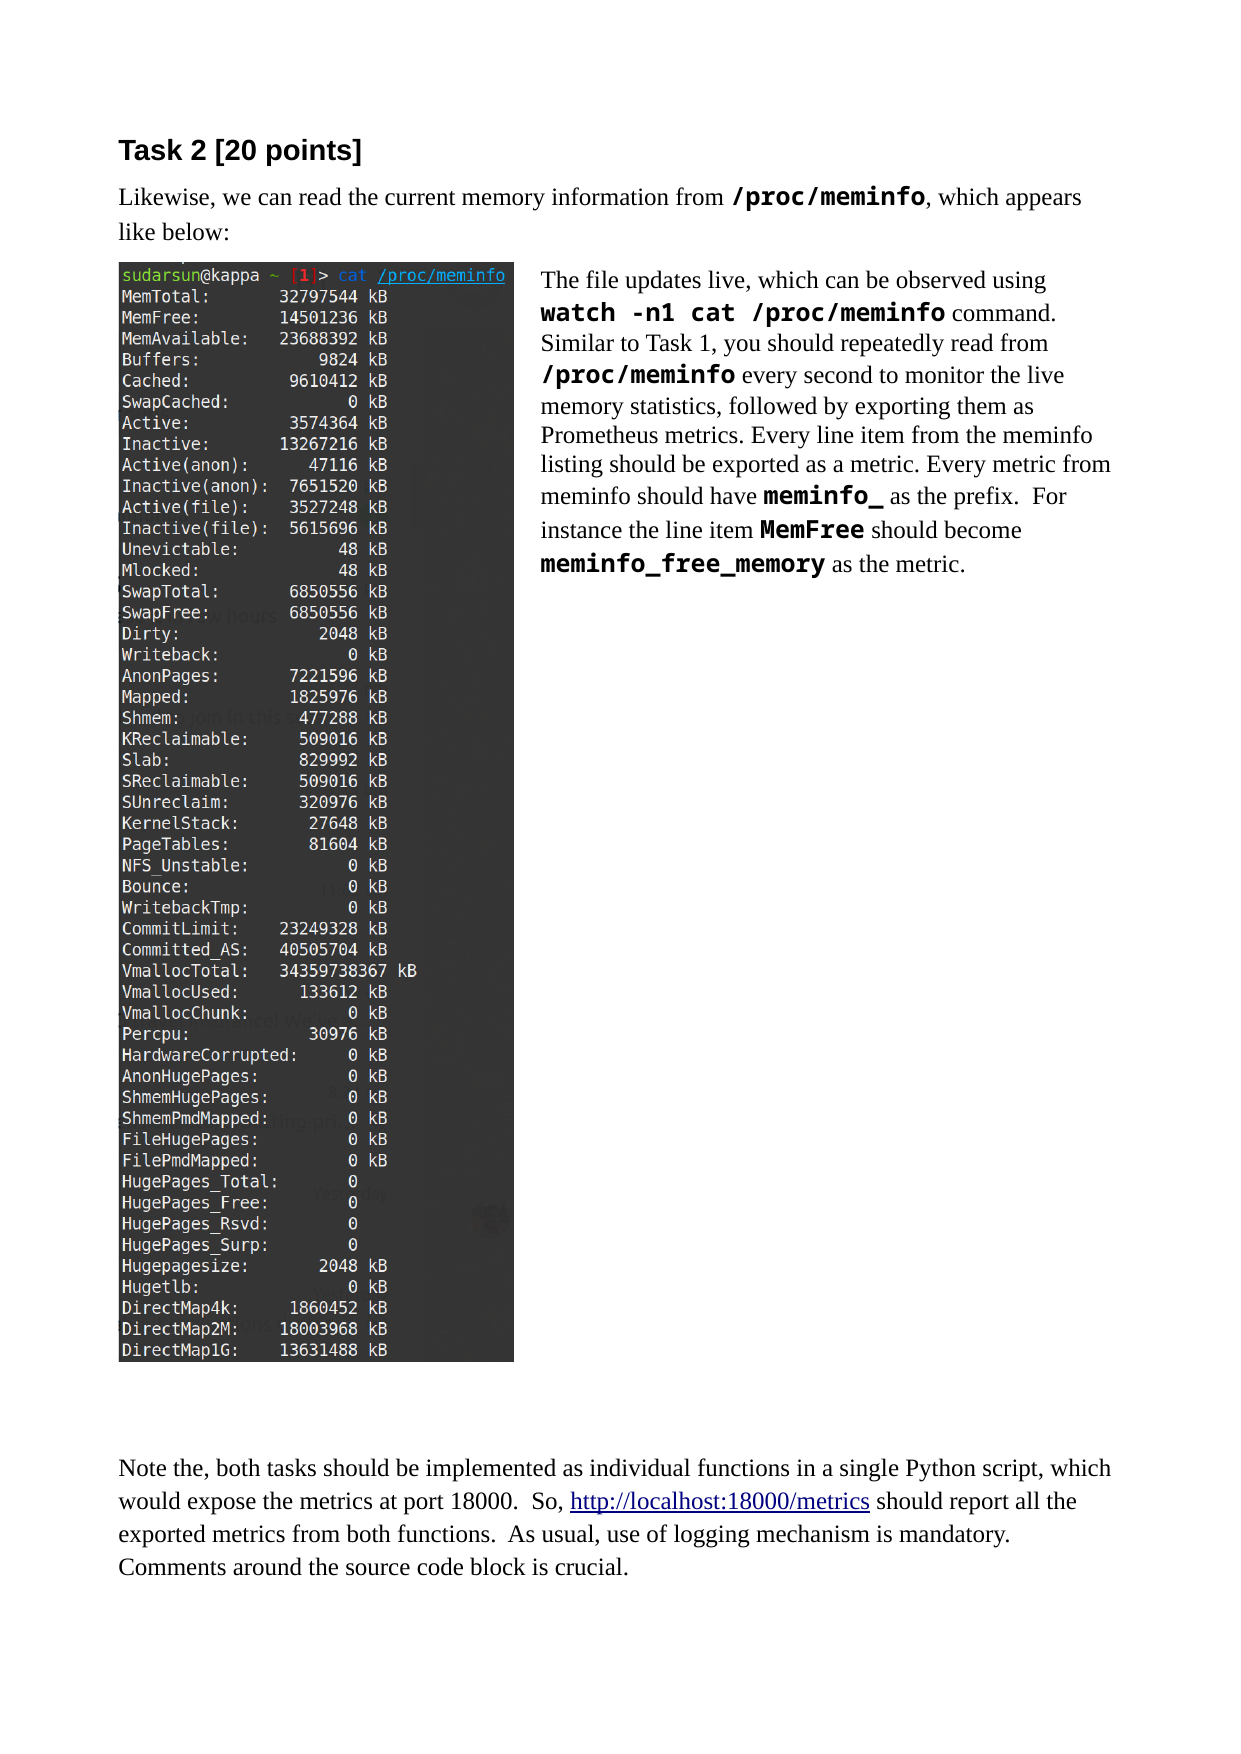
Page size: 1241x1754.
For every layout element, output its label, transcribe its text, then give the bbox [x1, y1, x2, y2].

text Note the, both tasks should be implemented as individual functions in a single Python script, which would expose the metrics at port 18000. So, http://localhost:18000/metrics should report all the exported metrics from both functions. As usual, use of logging mechanism is mandatory. Comments around the source code block is crucial. [118, 1453, 1122, 1581]
text Likewise, we can read the current memory information from /proc/meminfo, which appears like below: [118, 179, 1122, 246]
picture [118, 262, 514, 1362]
subtitle Task 2 [20 points] [118, 133, 1122, 166]
